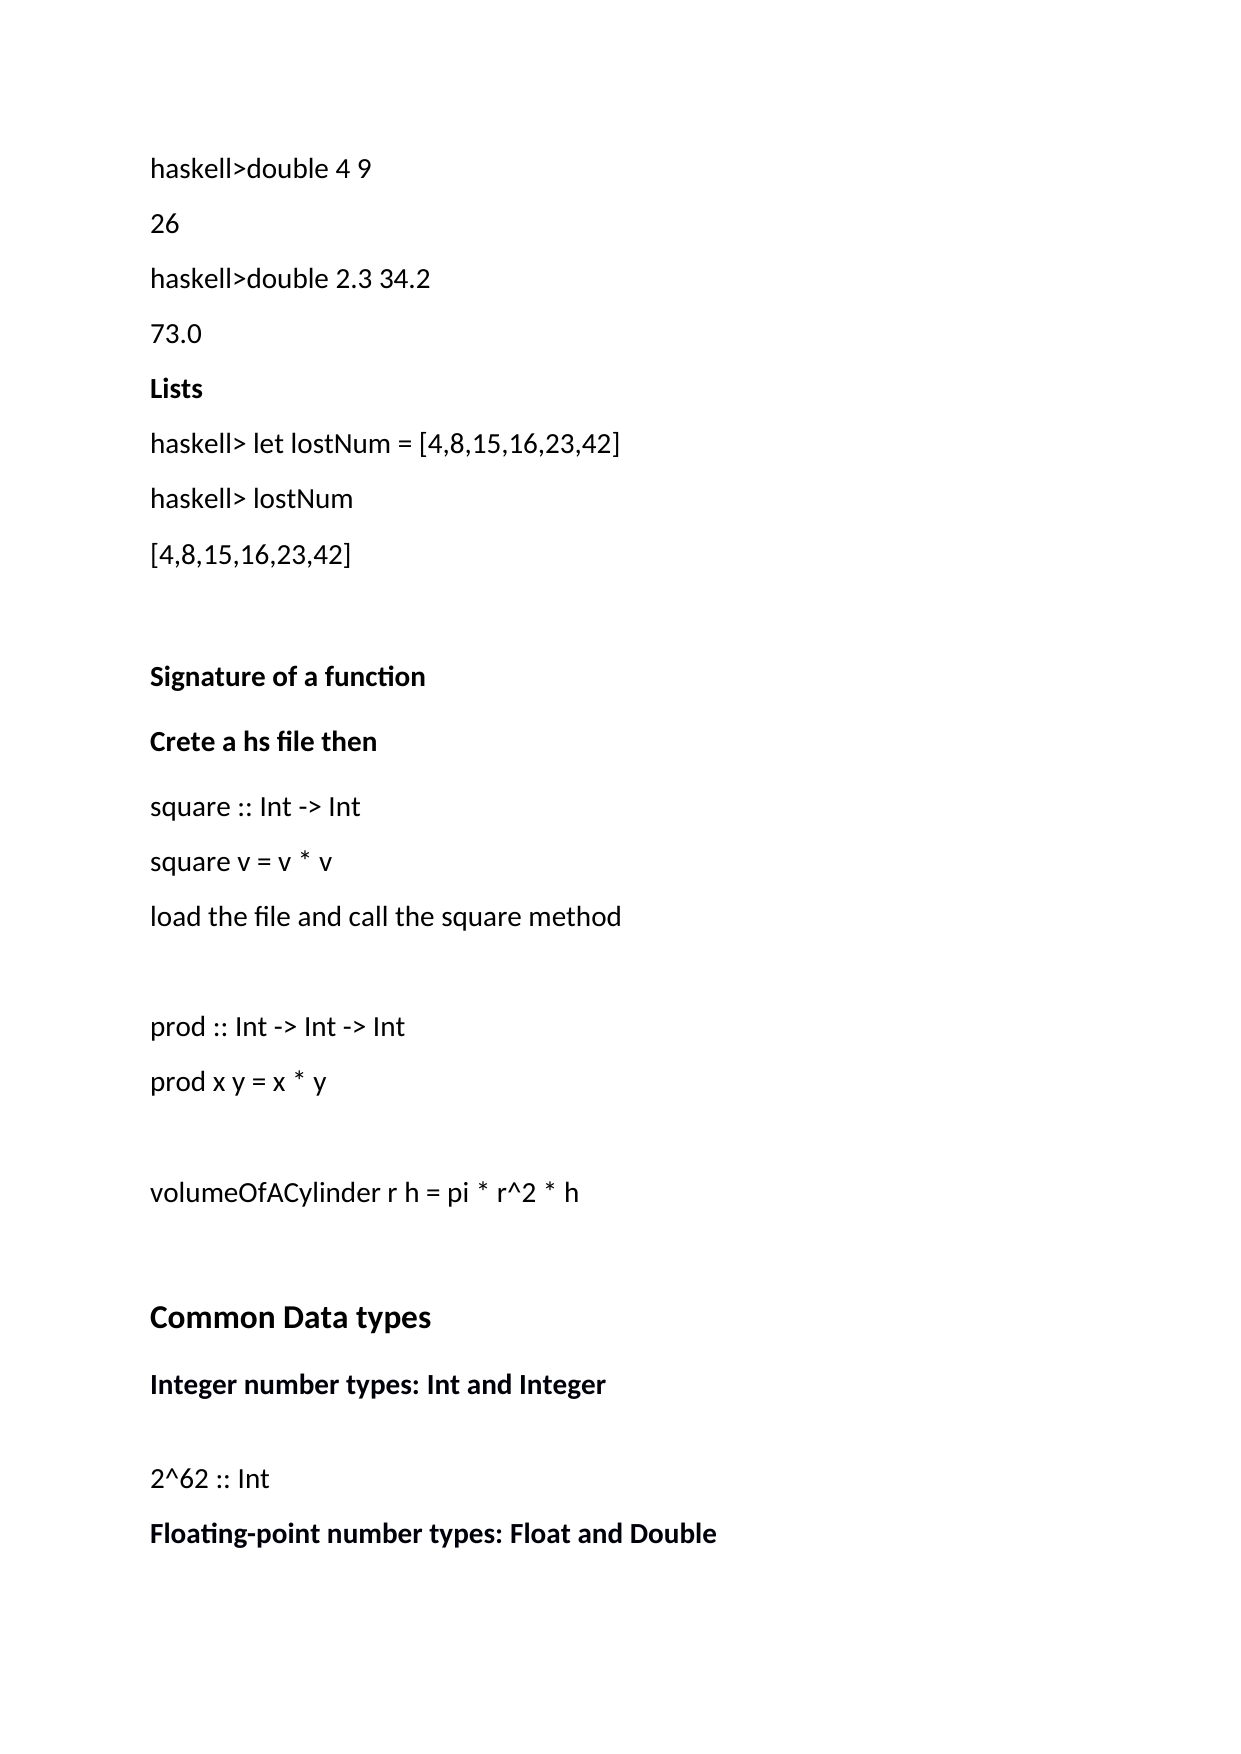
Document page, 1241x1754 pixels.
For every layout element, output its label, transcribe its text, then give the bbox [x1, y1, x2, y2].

text haskell> let lostNum = [4,8,15,16,23,42] [150, 426, 1090, 461]
text volumeOfACylinder r h = pi * r^2 * h [150, 1174, 1090, 1209]
text 73.0 [150, 315, 1090, 351]
text haskell> lostNum [150, 481, 1090, 516]
text Crete a hs file then [150, 723, 1090, 759]
subtitle Common Data types [150, 1296, 1090, 1337]
subtitle Integer number types: Int and Integer [150, 1366, 1090, 1402]
text [4,8,15,16,23,42] [150, 536, 1090, 571]
text load the file and call the square method [150, 898, 1090, 934]
text square v = v * v [150, 843, 1090, 879]
text prod :: Int -> Int -> Int [150, 1008, 1090, 1044]
text 2^62 :: Int [150, 1460, 1090, 1496]
text square :: Int -> Int [150, 788, 1090, 824]
subtitle Floating-point number types: Float and Double [150, 1515, 1090, 1551]
text prod x y = x * y [150, 1063, 1090, 1099]
text Lists [150, 370, 1090, 406]
text haskell>double 4 9 [150, 150, 1090, 186]
text 26 [150, 205, 1090, 241]
text haskell>double 2.3 34.2 [150, 260, 1090, 296]
text Signature of a function [150, 658, 1090, 694]
